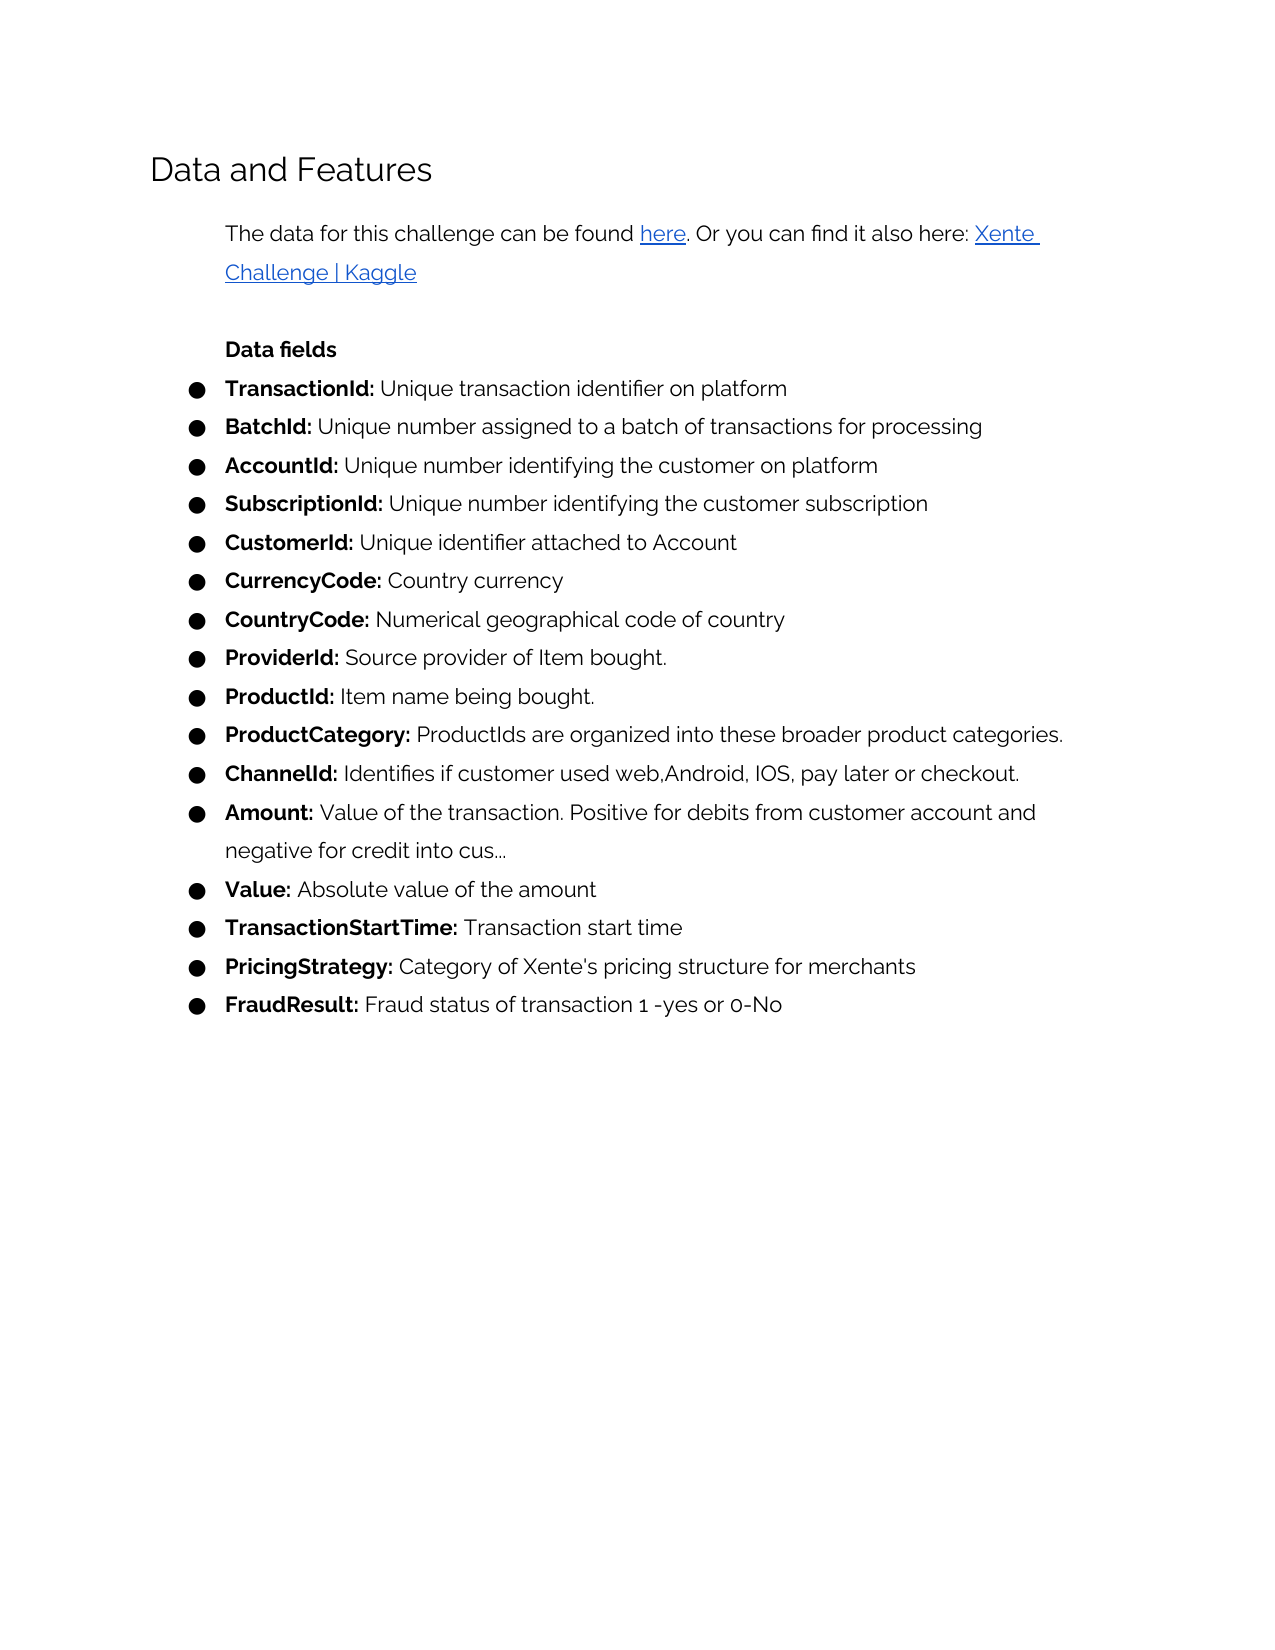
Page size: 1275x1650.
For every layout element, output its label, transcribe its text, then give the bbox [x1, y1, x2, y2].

subtitle Data and Features [150, 150, 1125, 189]
list BatchId: Unique number assigned to a batch of transactions for processing [187, 414, 1125, 440]
list AccountId: Unique number identifying the customer on platform [187, 452, 1125, 478]
list ChannelId: Identifies if customer used web,Android, IOS, pay later or checkout. [187, 761, 1125, 787]
list Value: Absolute value of the amount [187, 876, 1125, 902]
text The data for this challenge can be found here. Or you can find it also here: Xente Challenge | Kaggle [225, 221, 1125, 286]
list ProviderId: Source provider of Item bought. [187, 645, 1125, 671]
list ProductId: Item name being bought. [187, 684, 1125, 709]
list ProductCategory: ProductIds are organized into these broader product categories. [187, 722, 1125, 748]
list PricingStrategy: Category of Xente's pricing structure for merchants [187, 953, 1125, 979]
list CurrencyCode: Country currency [187, 568, 1125, 594]
text Data fields [225, 337, 1125, 363]
list FraudResult: Fraud status of transaction 1 -yes or 0-No [187, 992, 1125, 1018]
list Amount: Value of the transaction. Positive for debits from customer account and negative for credit into cus... [187, 799, 1125, 864]
list CustomerId: Unique identifier attached to Account [187, 529, 1125, 555]
list SubscriptionId: Unique number identifying the customer subscription [187, 491, 1125, 517]
list TransactionId: Unique transaction identifier on platform [187, 375, 1125, 401]
list CountryCode: Numerical geographical code of country [187, 607, 1125, 632]
list TransactionStartTime: Transaction start time [187, 915, 1125, 941]
